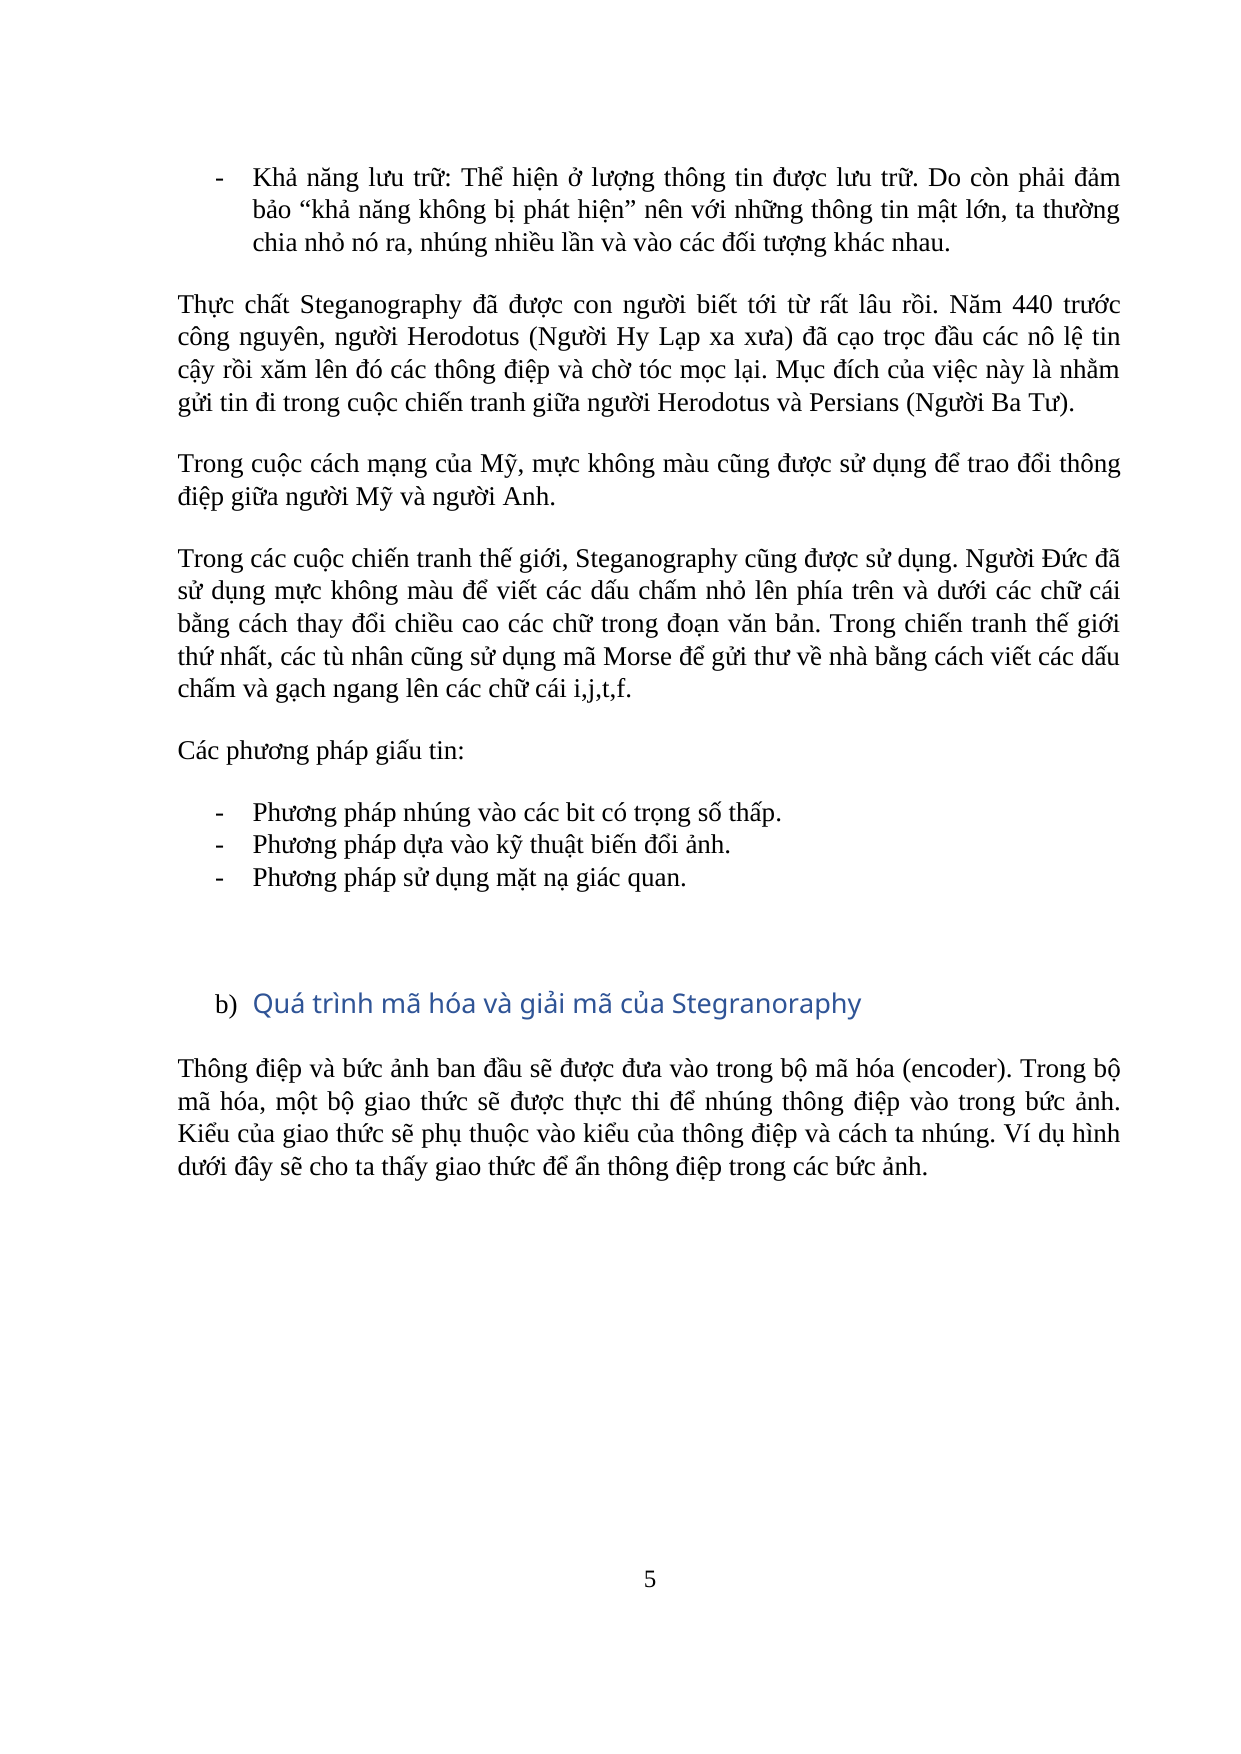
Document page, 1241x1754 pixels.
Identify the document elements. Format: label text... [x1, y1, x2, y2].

list Khả năng lưu trữ: Thể hiện ở lượng thông tin được lưu trữ. Do còn phải đảm bảo “khả năng không bị phát hiện” nên với những thông tin mật lớn, ta thường chia nhỏ nó ra, nhúng nhiều lần và vào các đối tượng khác nhau. [215, 161, 1122, 257]
text Các phương pháp giấu tin: [177, 734, 1122, 765]
text Trong các cuộc chiến tranh thế giới, Steganography cũng được sử dụng. Người Đức đã sử dụng mực không màu để viết các dấu chấm nhỏ lên phía trên và dưới các chữ cái bằng cách thay đổi chiều cao các chữ trong đoạn văn bản. Trong chiến tranh thế giới thứ nhất, các tù nhân cũng sử dụng mã Morse để gửi thư về nhà bằng cách viết các dấu chấm và gạch ngang lên các chữ cái i,j,t,f. [177, 542, 1122, 703]
list Phương pháp nhúng vào các bit có trọng số thấp. [215, 796, 1122, 827]
list Phương pháp dựa vào kỹ thuật biến đổi ảnh. [215, 828, 1122, 859]
text Thông điệp và bức ảnh ban đầu sẽ được đưa vào trong bộ mã hóa (encoder). Trong bộ mã hóa, một bộ giao thức sẽ được thực thi để nhúng thông điệp vào trong bức ảnh. Kiểu của giao thức sẽ phụ thuộc vào kiểu của thông điệp và cách ta nhúng. Ví dụ hình dưới đây sẽ cho ta thấy giao thức để ẩn thông điệp trong các bức ảnh. [177, 1052, 1122, 1181]
text Thực chất Steganography đã được con người biết tới từ rất lâu rồi. Năm 440 trước công nguyên, người Herodotus (Người Hy Lạp xa xưa) đã cạo trọc đầu các nô lệ tin cậy rồi xăm lên đó các thông điệp và chờ tóc mọc lại. Mục đích của việc này là nhằm gửi tin đi trong cuộc chiến tranh giữa người Herodotus và Persians (Người Ba Tư). [177, 288, 1122, 417]
text Trong cuộc cách mạng của Mỹ, mực không màu cũng được sử dụng để trao đổi thông điệp giữa người Mỹ và người Anh. [177, 447, 1122, 511]
subtitle Quá trình mã hóa và giải mã của Stegranoraphy [215, 984, 1122, 1021]
list Phương pháp sử dụng mặt nạ giác quan. [215, 861, 1122, 892]
